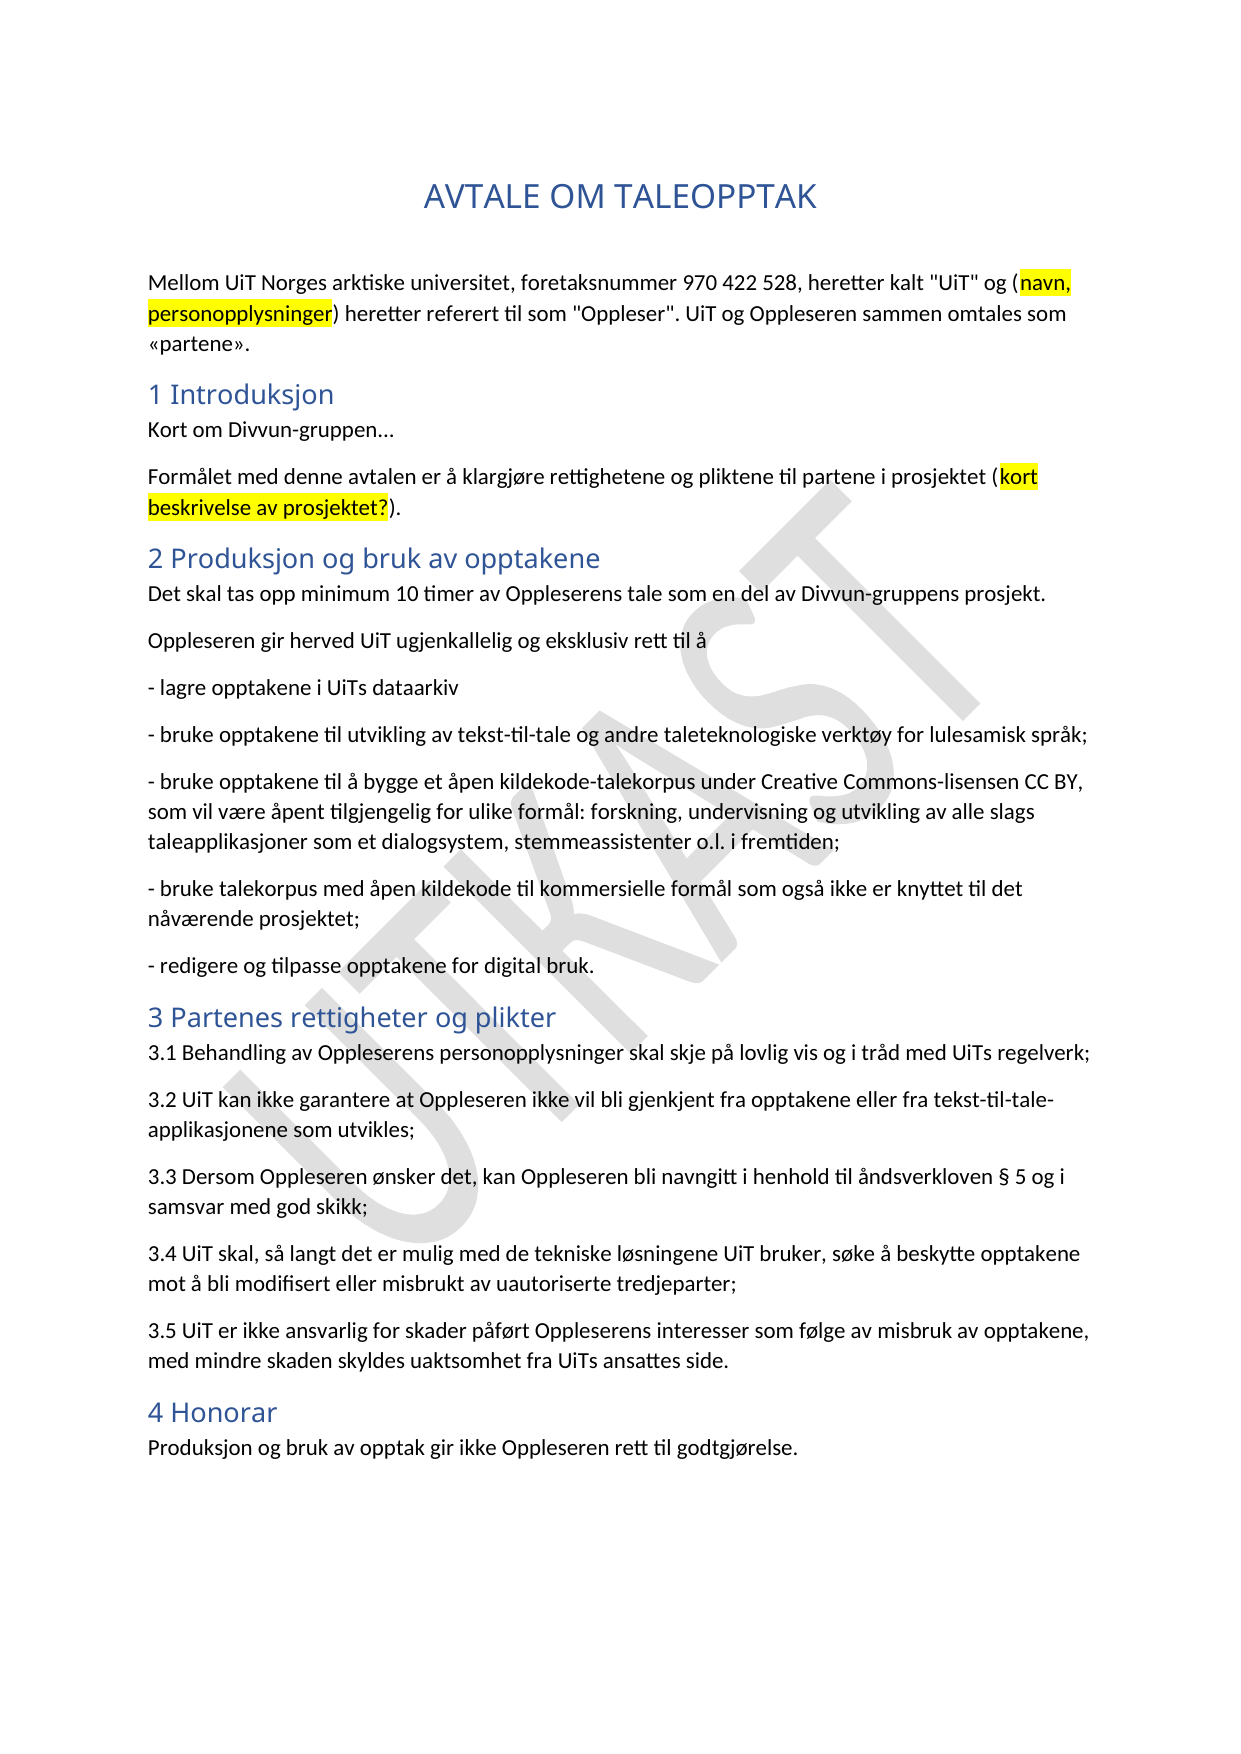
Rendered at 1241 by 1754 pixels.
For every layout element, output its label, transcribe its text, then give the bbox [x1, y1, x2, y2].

text 3.5 UiT er ikke ansvarlig for skader påført Oppleserens interesser som følge av misbruk av opptakene, med mindre skaden skyldes uaktsomhet fra UiTs ansattes side. [148, 1316, 1093, 1374]
text Oppleseren gir herved UiT ugjenkallelig og eksklusiv rett til å [148, 626, 1093, 654]
text - bruke talekorpus med åpen kildekode til kommersielle formål som også ikke er knyttet til det nåværende prosjektet; [148, 874, 1093, 932]
text Formålet med denne avtalen er å klargjøre rettighetene og pliktene til partene i prosjektet (kort beskrivelse av prosjektet?). [148, 462, 1093, 521]
subtitle 4 Honorar [148, 1393, 1093, 1430]
subtitle 3 Partenes rettigheter og plikter [148, 998, 1093, 1035]
text 3.3 Dersom Oppleseren ønsker det, kan Oppleseren bli navngitt i henhold til åndsverkloven § 5 og i samsvar med god skikk; [148, 1162, 1093, 1220]
text Mellom UiT Norges arktiske universitet, foretaksnummer 970 422 528, heretter kalt "UiT" og (navn, personopplysninger) heretter referert til som "Oppleser". UiT og Oppleseren sammen omtales som «partene». [148, 268, 1093, 357]
text 3.1 Behandling av Oppleserens personopplysninger skal skje på lovlig vis og i tråd med UiTs regelverk; [148, 1038, 1093, 1066]
text - redigere og tilpasse opptakene for digital bruk. [148, 951, 1093, 979]
text 3.2 UiT kan ikke garantere at Oppleseren ikke vil bli gjenkjent fra opptakene eller fra tekst-til-tale-applikasjonene som utvikles; [148, 1085, 1093, 1143]
text - lagre opptakene i UiTs dataarkiv [148, 673, 1093, 701]
text - bruke opptakene til å bygge et åpen kildekode-talekorpus under Creative Commons-lisensen CC BY, som vil være åpent tilgjengelig for ulike formål: forskning, undervisning og utvikling av alle slags taleapplikasjoner som et dialogsystem, stemmeassistenter o.l. i fremtiden; [148, 767, 1093, 855]
subtitle 1 Introduksjon [148, 376, 1093, 413]
text Det skal tas opp minimum 10 timer av Oppleserens tale som en del av Divvun-gruppens prosjekt. [148, 579, 1093, 607]
subtitle AVTALE OM TALEOPPTAK [148, 173, 1093, 218]
text Produksjon og bruk av opptak gir ikke Oppleseren rett til godtgjørelse. [148, 1433, 1093, 1461]
text - bruke opptakene til utvikling av tekst-til-tale og andre taleteknologiske verktøy for lulesamisk språk; [148, 720, 1093, 748]
text 3.4 UiT skal, så langt det er mulig med de tekniske løsningene UiT bruker, søke å beskytte opptakene mot å bli modifisert eller misbrukt av uautoriserte tredjeparter; [148, 1239, 1093, 1297]
subtitle 2 Produksjon og bruk av opptakene [148, 539, 1093, 576]
text Kort om Divvun-gruppen... [148, 416, 1093, 443]
